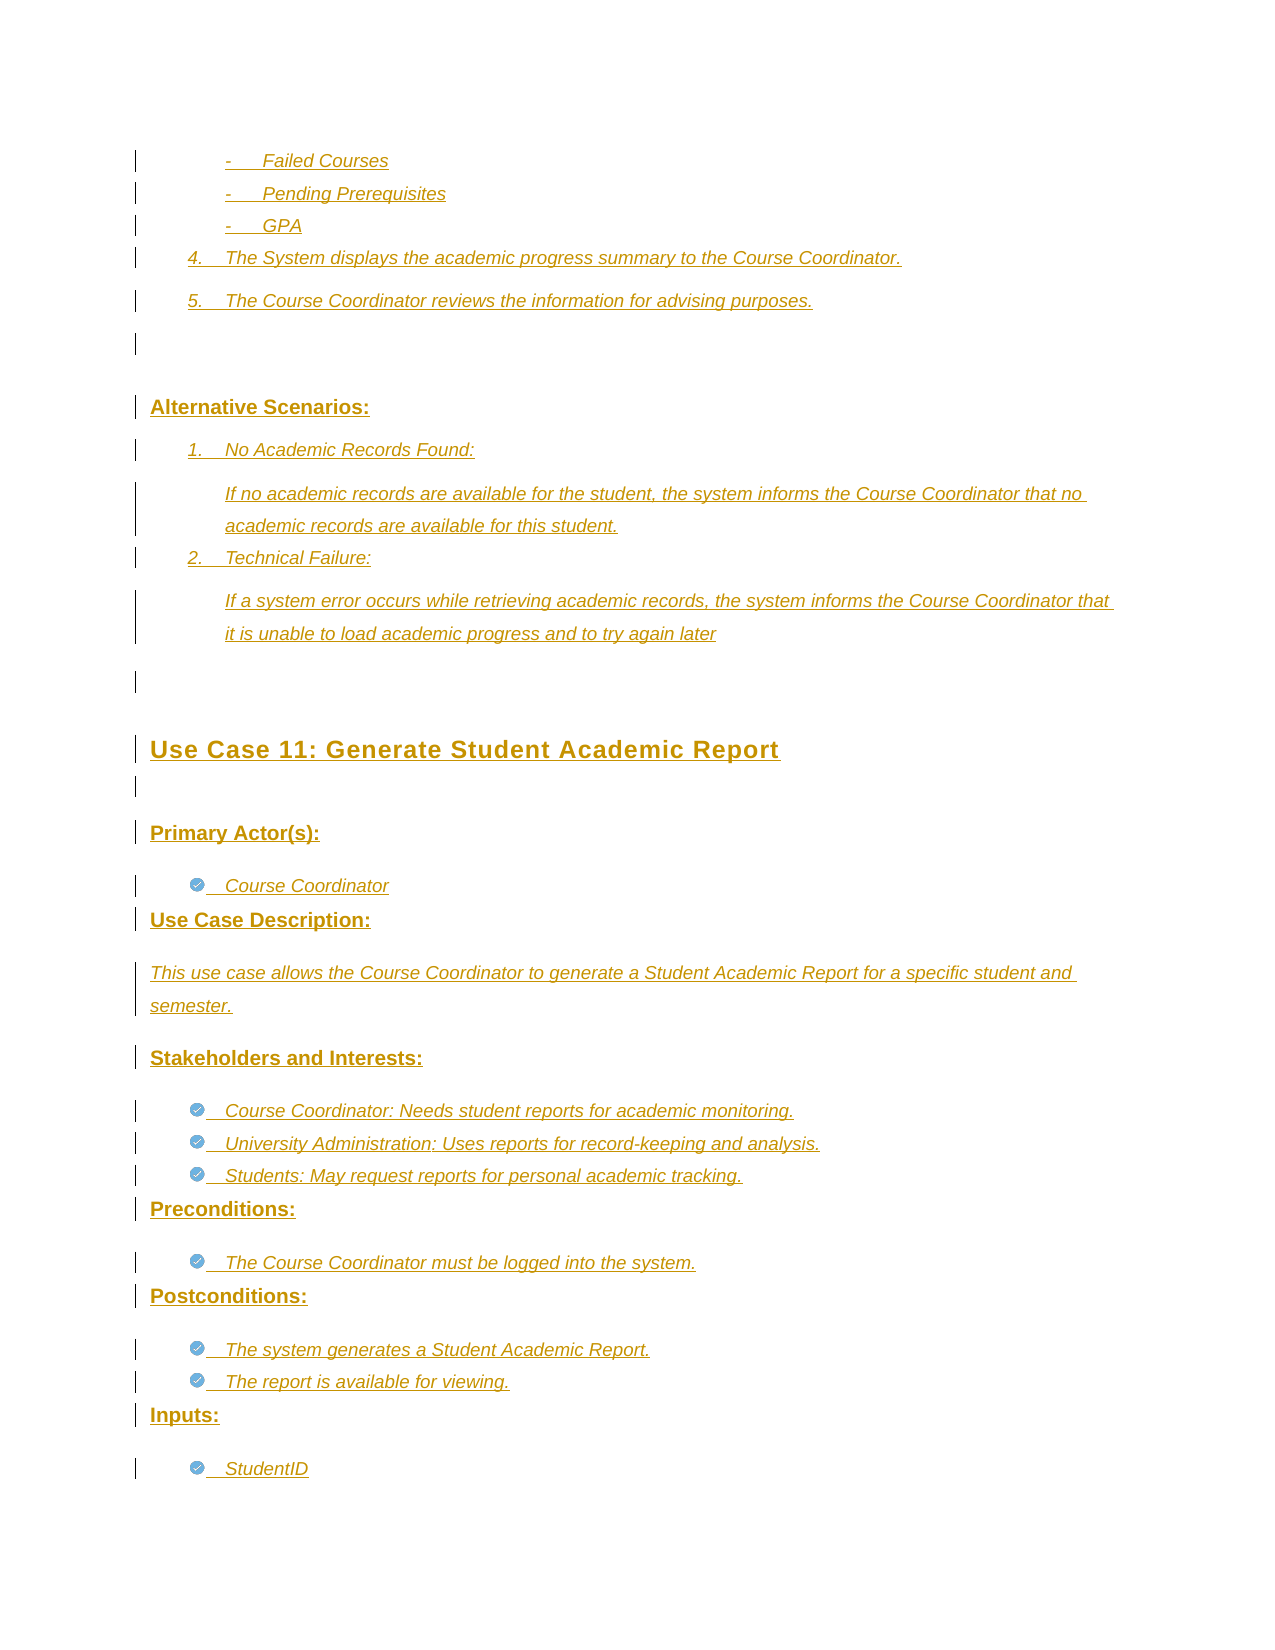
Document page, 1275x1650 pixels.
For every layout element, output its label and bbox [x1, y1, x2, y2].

picture [188, 1252, 206, 1270]
picture [188, 1339, 206, 1357]
picture [188, 876, 206, 893]
picture [188, 1371, 206, 1389]
picture [188, 1165, 206, 1183]
picture [188, 1133, 206, 1150]
picture [188, 1459, 206, 1476]
picture [188, 1101, 206, 1118]
